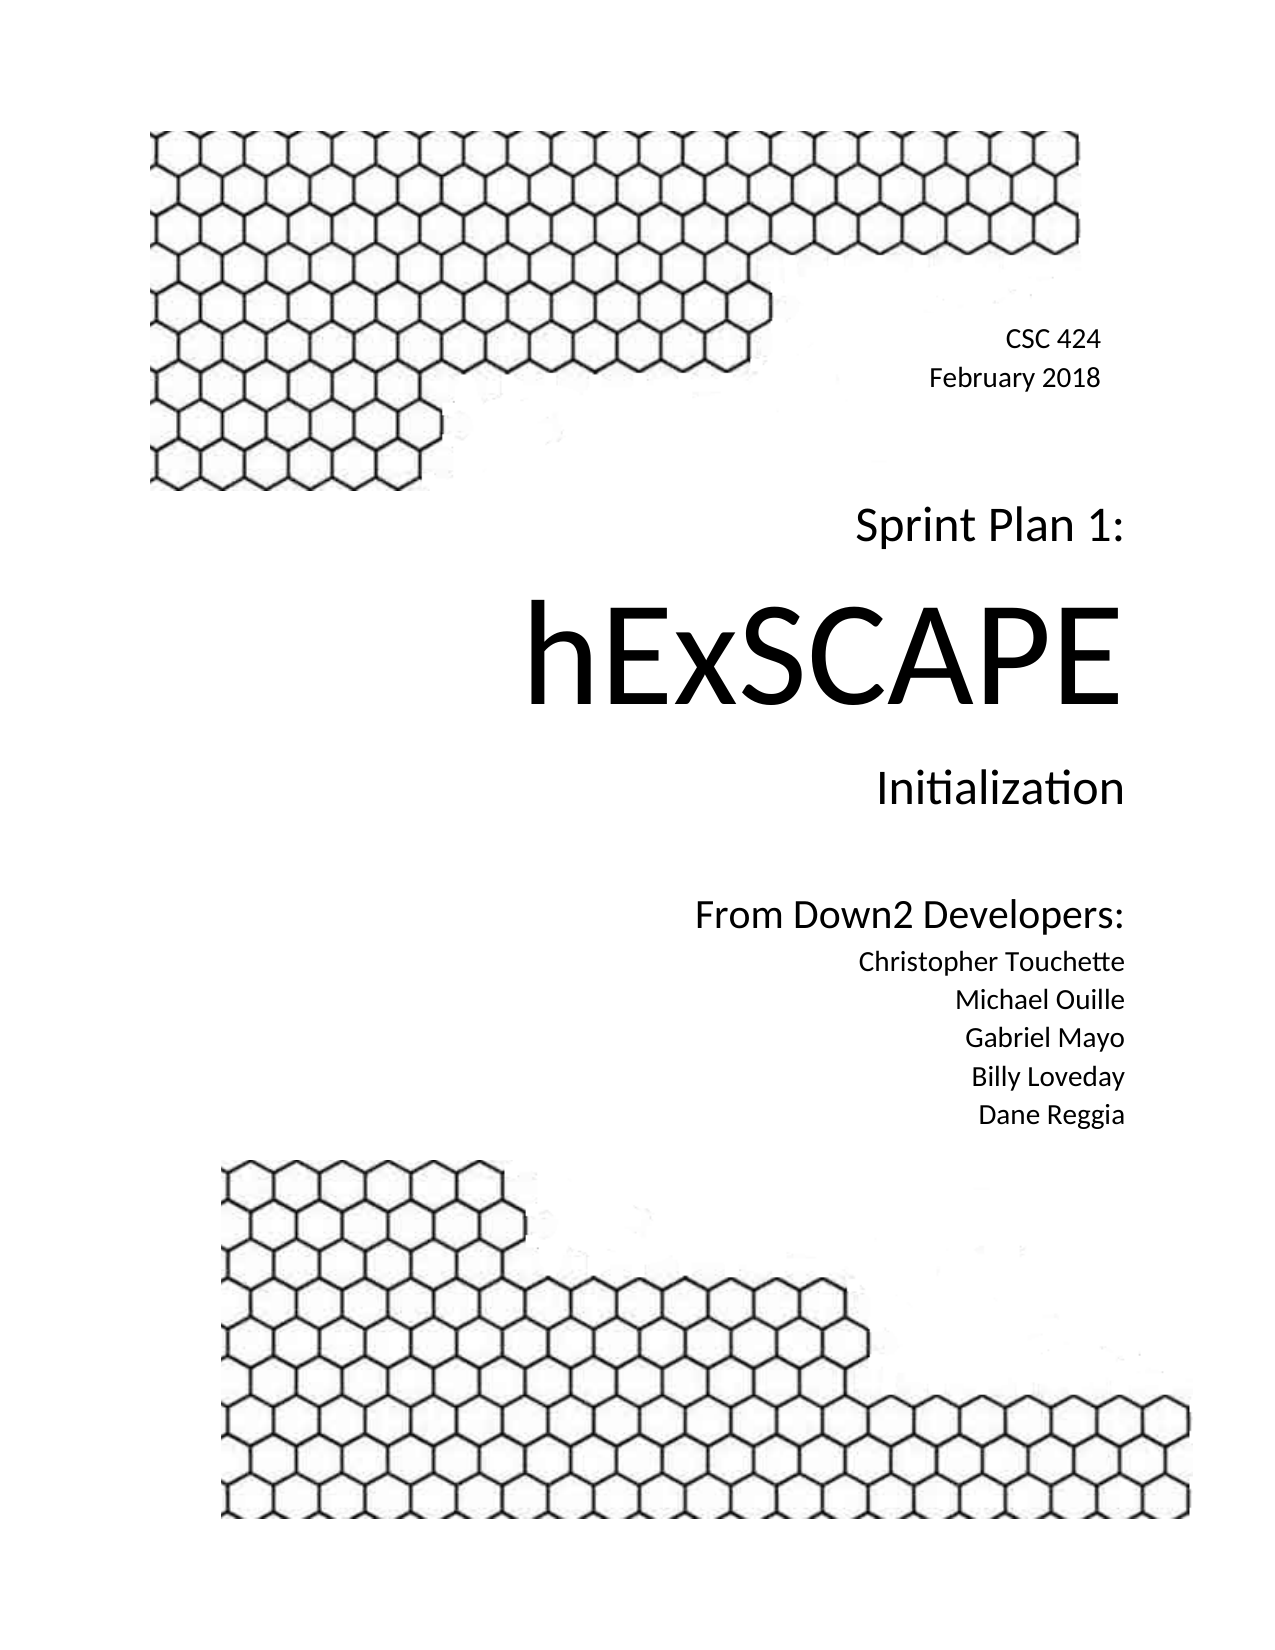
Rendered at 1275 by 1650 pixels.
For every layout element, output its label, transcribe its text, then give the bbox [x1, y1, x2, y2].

picture [150, 131, 1082, 491]
text Billy Loveday [150, 1058, 1125, 1094]
text Initialization [150, 756, 1125, 817]
text Dane Reggia [150, 1096, 1125, 1132]
text hExSCAPE [150, 558, 1125, 742]
text Sprint Plan 1: [150, 493, 1125, 554]
picture [221, 1160, 1193, 1519]
text Michael Ouille [150, 981, 1125, 1017]
text Christopher Touchette [150, 943, 1125, 978]
text Gabriel Mayo [150, 1019, 1125, 1055]
text From Down2 Developers: [150, 888, 1125, 939]
